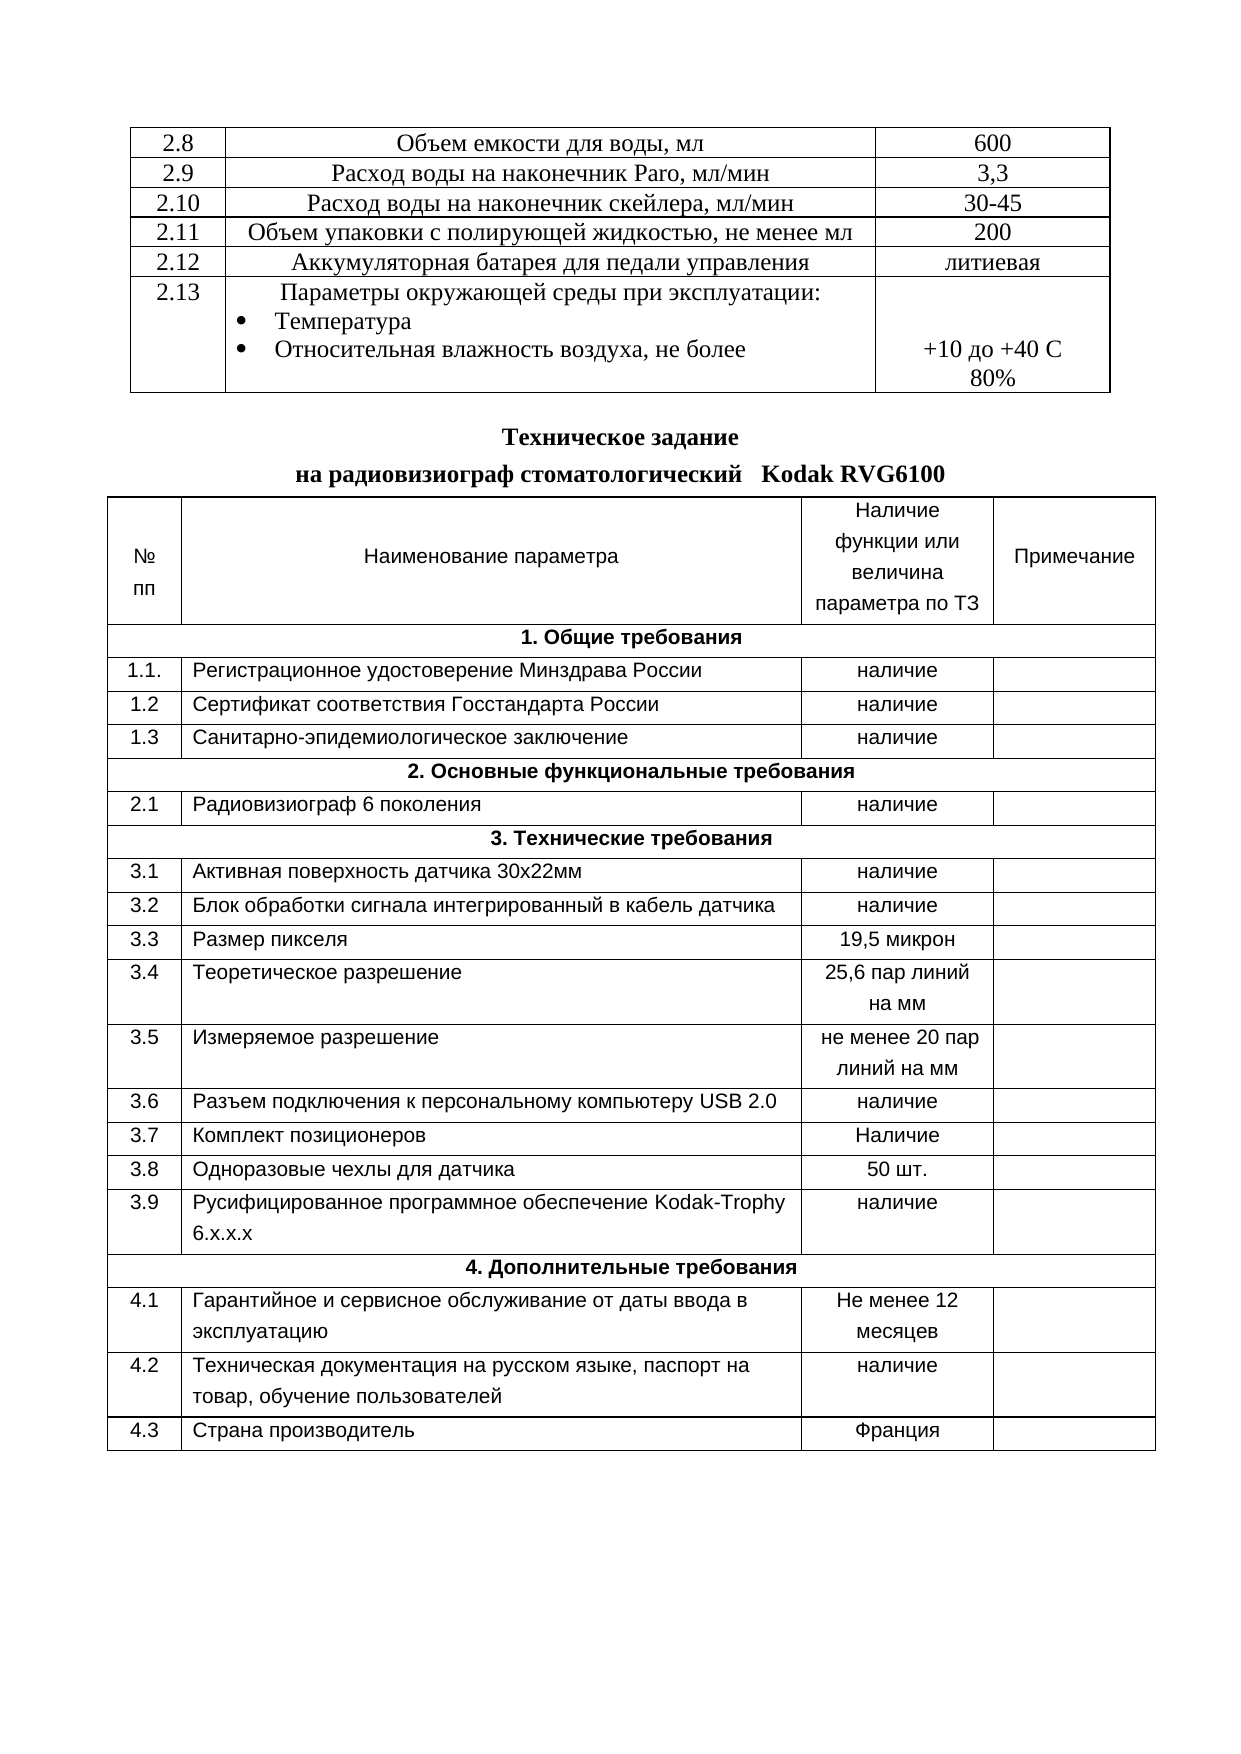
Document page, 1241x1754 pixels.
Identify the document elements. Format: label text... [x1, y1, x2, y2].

table_cell Санитарно-эпидемиологическое заключение [182, 725, 801, 758]
table_cell не менее 20 пар линий на мм [802, 1025, 993, 1088]
table_cell +10 до +40 С 80% [876, 277, 1109, 392]
table_cell литиевая [876, 247, 1109, 276]
table_cell наличие [802, 692, 993, 724]
table_cell наличие [802, 725, 993, 758]
table_cell Русифицированное программное обеспечение Kodak-Trophy 6.x.x.x [182, 1190, 801, 1253]
table_cell 19,5 микрон [802, 926, 993, 959]
table_cell [994, 1190, 1155, 1253]
table_cell Гарантийное и сервисное обслуживание от даты ввода в эксплуатацию [182, 1288, 801, 1352]
table_header Примечание [994, 498, 1155, 623]
table_cell 3.7 [108, 1123, 181, 1155]
table_cell [994, 1025, 1155, 1088]
table_header Наименование параметра [182, 498, 801, 623]
text Техническое задание [122, 422, 1118, 451]
table_cell 600 [876, 128, 1109, 157]
table_cell наличие [802, 658, 993, 691]
text на радиовизиограф стоматологический Kodak RVG6100 [122, 459, 1118, 488]
table_cell наличие [802, 859, 993, 892]
table_cell 4. Дополнительные требования [108, 1255, 1155, 1287]
table_cell Теоретическое разрешение [182, 960, 801, 1023]
table_cell 4.3 [108, 1418, 181, 1450]
table_cell 3.3 [108, 926, 181, 959]
table_cell 4.1 [108, 1288, 181, 1352]
table_cell Объем упаковки с полирующей жидкостью, не менее мл [226, 218, 875, 246]
table_cell [994, 692, 1155, 724]
table_cell [994, 1288, 1155, 1352]
table_cell 50 шт. [802, 1156, 993, 1189]
table_cell [994, 725, 1155, 758]
table_cell [994, 859, 1155, 892]
table_cell наличие [802, 1353, 993, 1416]
table_cell 3. Технические требования [108, 826, 1155, 858]
table_cell [994, 926, 1155, 959]
table_cell Франция [802, 1418, 993, 1450]
table_cell 3.1 [108, 859, 181, 892]
table_cell Комплект позиционеров [182, 1123, 801, 1155]
table_cell Размер пикселя [182, 926, 801, 959]
table_cell Аккумуляторная батарея для педали управления [226, 247, 875, 276]
table_cell Блок обработки сигнала интегрированный в кабель датчика [182, 893, 801, 925]
table_cell [994, 1123, 1155, 1155]
table_cell Наличие [802, 1123, 993, 1155]
table_header № пп [108, 498, 181, 623]
table_cell наличие [802, 893, 993, 925]
table_cell 30-45 [876, 188, 1109, 216]
table_cell 1.3 [108, 725, 181, 758]
table_cell [994, 1353, 1155, 1416]
table_cell Активная поверхность датчика 30х22мм [182, 859, 801, 892]
table_cell 2.13 [131, 277, 225, 392]
table_cell Измеряемое разрешение [182, 1025, 801, 1088]
table_cell 2.8 [131, 128, 225, 157]
table_header Наличие функции или величина параметра по ТЗ [802, 498, 993, 623]
table_cell Расход воды на наконечник скейлера, мл/мин [226, 188, 875, 216]
table_cell 25,6 пар линий на мм [802, 960, 993, 1023]
table_cell Страна производитель [182, 1418, 801, 1450]
table_cell 3.2 [108, 893, 181, 925]
table_cell Сертификат соответствия Госстандарта России [182, 692, 801, 724]
table_cell [994, 658, 1155, 691]
table_cell [994, 893, 1155, 925]
table_cell 2.9 [131, 158, 225, 187]
table_cell 2.12 [131, 247, 225, 276]
table_cell наличие [802, 1089, 993, 1122]
table_cell 3,3 [876, 158, 1109, 187]
table_cell [994, 1089, 1155, 1122]
table_cell Объем емкости для воды, мл [226, 128, 875, 157]
table_cell 1. Общие требования [108, 625, 1155, 657]
table_cell Радиовизиограф 6 поколения [182, 792, 801, 825]
table_cell 3.8 [108, 1156, 181, 1189]
table_cell 2. Основные функциональные требования [108, 759, 1155, 791]
table_cell Одноразовые чехлы для датчика [182, 1156, 801, 1189]
table_cell [994, 792, 1155, 825]
table_cell 3.9 [108, 1190, 181, 1253]
table_cell Параметры окружающей среды при эксплуатации: Температура Относительная влажность воздуха, не более [226, 277, 875, 392]
table_cell Техническая документация на русском языке, паспорт на товар, обучение пользователей [182, 1353, 801, 1416]
table_cell наличие [802, 792, 993, 825]
table_cell 200 [876, 218, 1109, 246]
table_cell Расход воды на наконечник Paro, мл/мин [226, 158, 875, 187]
table_cell Не менее 12 месяцев [802, 1288, 993, 1352]
table_cell [994, 1418, 1155, 1450]
table_cell наличие [802, 1190, 993, 1253]
table_cell [994, 960, 1155, 1023]
table_cell Регистрационное удостоверение Минздрава России [182, 658, 801, 691]
table_cell 3.4 [108, 960, 181, 1023]
table_cell 3.6 [108, 1089, 181, 1122]
table_cell 1.2 [108, 692, 181, 724]
table_cell [994, 1156, 1155, 1189]
table_cell 3.5 [108, 1025, 181, 1088]
table_cell 1.1. [108, 658, 181, 691]
table_cell Разъем подключения к персональному компьютеру USB 2.0 [182, 1089, 801, 1122]
table_cell 4.2 [108, 1353, 181, 1416]
table_cell 2.11 [131, 218, 225, 246]
table_cell 2.10 [131, 188, 225, 216]
table_cell 2.1 [108, 792, 181, 825]
